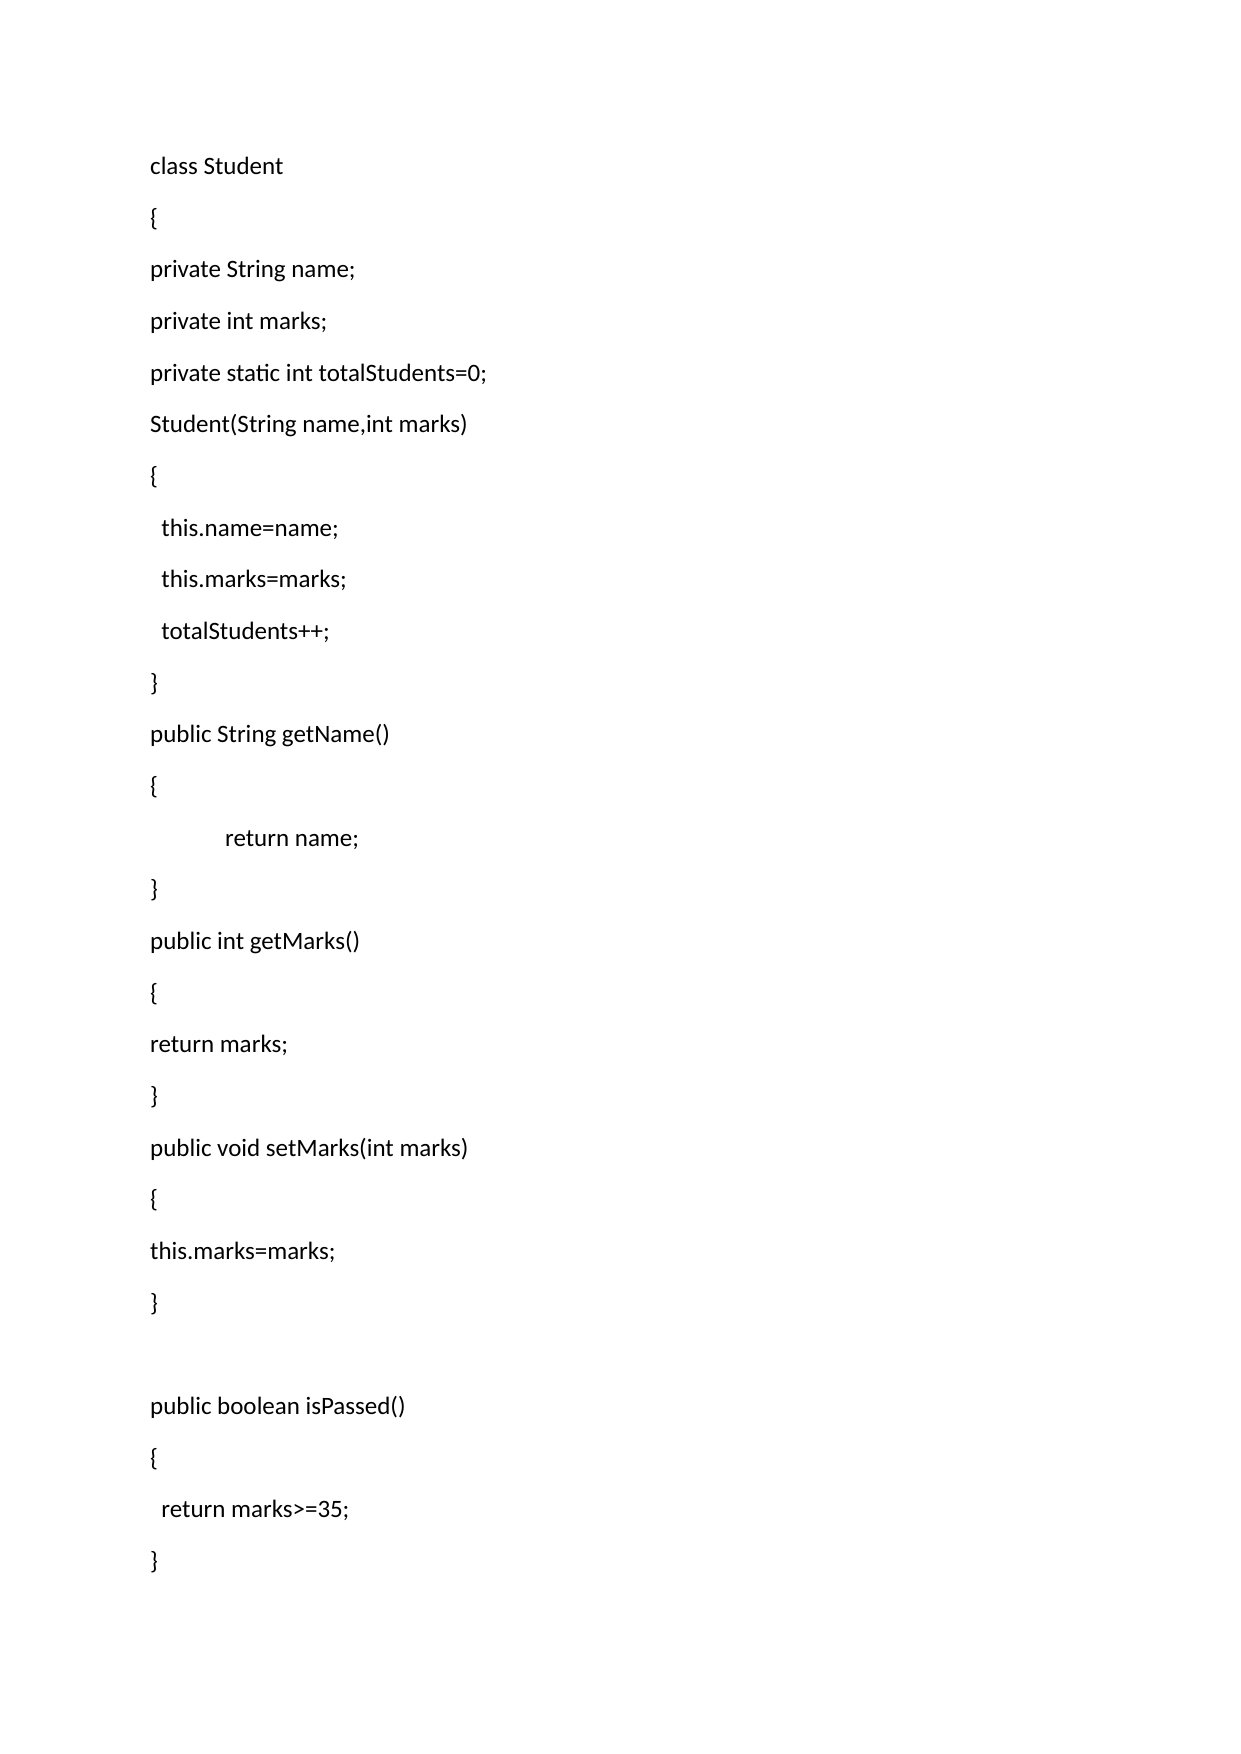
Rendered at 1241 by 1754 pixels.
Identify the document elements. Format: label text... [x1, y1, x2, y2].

text this.name=name; [150, 512, 1090, 542]
text Student(String name,int marks) [150, 408, 1090, 439]
text class Student [150, 150, 1090, 181]
text { [150, 770, 1090, 801]
text return marks; [150, 1028, 1090, 1059]
text { [150, 1442, 1090, 1472]
text public boolean isPassed() [150, 1390, 1090, 1421]
text private static int totalStudents=0; [150, 357, 1090, 387]
text { [150, 460, 1090, 491]
text this.marks=marks; [150, 563, 1090, 594]
text } [150, 667, 1090, 697]
text } [150, 1545, 1090, 1576]
text public void setMarks(int marks) [150, 1132, 1090, 1162]
text { [150, 202, 1090, 232]
text } [150, 873, 1090, 904]
text } [150, 1287, 1090, 1317]
text this.marks=marks; [150, 1235, 1090, 1266]
text return name; [150, 822, 1090, 852]
text totalStudents++; [150, 615, 1090, 646]
text public int getMarks() [150, 925, 1090, 956]
text private int marks; [150, 305, 1090, 336]
text public String getName() [150, 718, 1090, 749]
text } [150, 1080, 1090, 1111]
text return marks>=35; [150, 1493, 1090, 1524]
text private String name; [150, 253, 1090, 284]
text { [150, 1183, 1090, 1214]
text { [150, 977, 1090, 1007]
